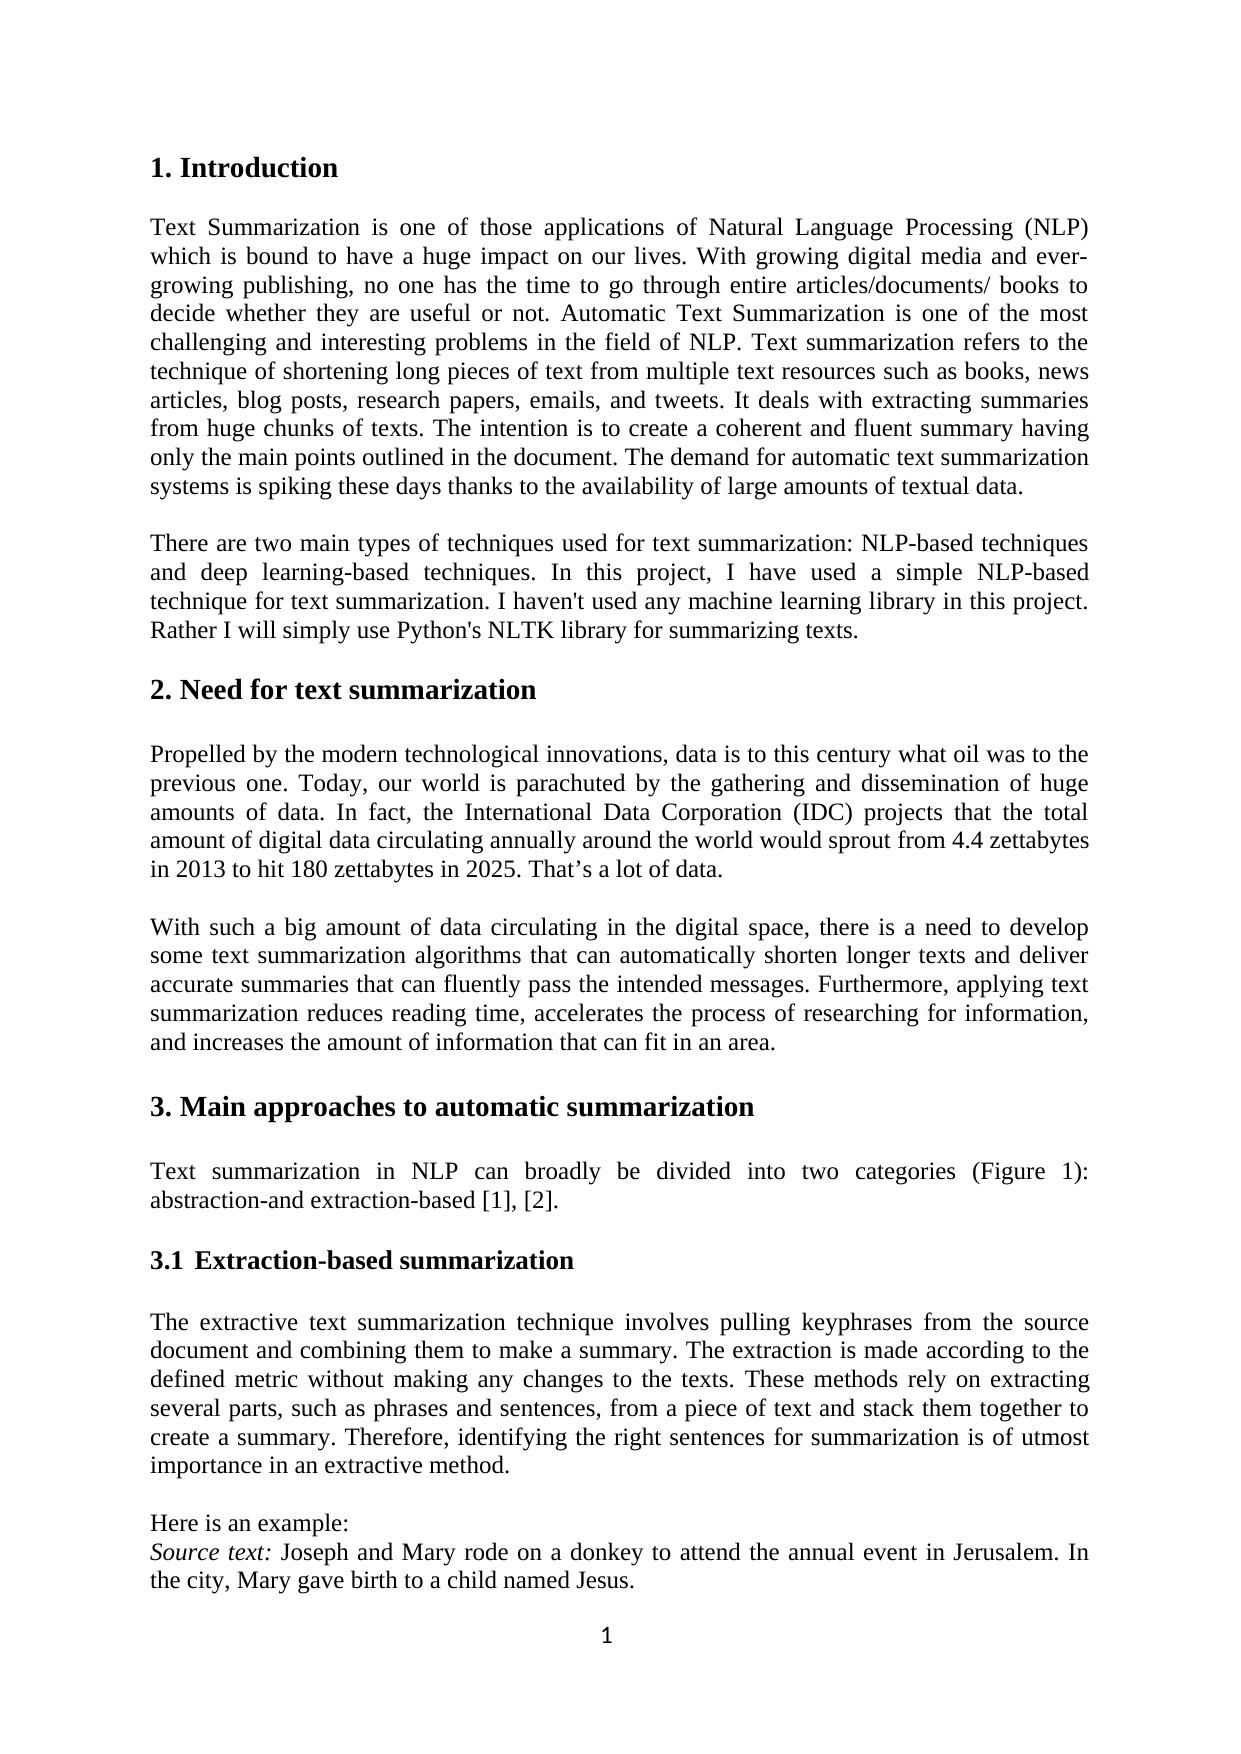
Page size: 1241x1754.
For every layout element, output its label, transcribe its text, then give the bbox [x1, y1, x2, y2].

list Introduction [150, 150, 1090, 183]
text There are two main types of techniques used for text summarization: NLP-based techniques and deep learning-based techniques. In this project, I have used a simple NLP-based technique for text summarization. I haven't used any machine learning library in this project. Rather I will simply use Python's NLTK library for summarizing texts. [150, 528, 1090, 643]
text The extractive text summarization technique involves pulling keyphrases from the source document and combining them to make a summary. The extraction is made according to the defined metric without making any changes to the texts. These methods rely on extracting several parts, such as phrases and sentences, from a piece of text and stack them together to create a summary. Therefore, identifying the right sentences for summarization is of utmost importance in an extractive method. [150, 1307, 1090, 1479]
text Text Summarization is one of those applications of Natural Language Processing (NLP) which is bound to have a huge impact on our lives. With growing digital media and ever-growing publishing, no one has the time to go through entire articles/documents/ books to decide whether they are useful or not. Automatic Text Summarization is one of the most challenging and interesting problems in the field of NLP. Text summarization refers to the technique of shortening long pieces of text from multiple text resources such as books, news articles, blog posts, research papers, emails, and tweets. It deals with extracting summaries from huge chunks of texts. The intention is to create a coherent and fluent summary having only the main points outlined in the document. The demand for automatic text summarization systems is spiking these days thanks to the availability of large amounts of textual data. [150, 212, 1090, 500]
text Propelled by the modern technological innovations, data is to this century what oil was to the previous one. Today, our world is parachuted by the gathering and dissemination of huge amounts of data. In fact, the International Data Corporation (IDC) projects that the total amount of digital data circulating annually around the world would sprout from 4.4 zettabytes in 2013 to hit 180 zettabytes in 2025. That’s a lot of data. [150, 739, 1090, 883]
text Here is an example: [150, 1508, 1090, 1537]
list Extraction-based summarization [150, 1244, 1090, 1275]
text Text summarization in NLP can broadly be divided into two categories (Figure 1): abstraction-and extraction-based [1], [2]. [150, 1156, 1090, 1214]
list Main approaches to automatic summarization [150, 1089, 1090, 1123]
text Source text: Joseph and Mary rode on a donkey to attend the annual event in Jerusalem. In the city, Mary gave birth to a child named Jesus. [150, 1537, 1090, 1594]
list Need for text summarization [150, 672, 1090, 706]
text With such a big amount of data circulating in the digital space, there is a need to develop some text summarization algorithms that can automatically shorten longer texts and deliver accurate summaries that can fluently pass the intended messages. Furthermore, applying text summarization reduces reading time, accelerates the process of researching for information, and increases the amount of information that can fit in an area. [150, 912, 1090, 1056]
